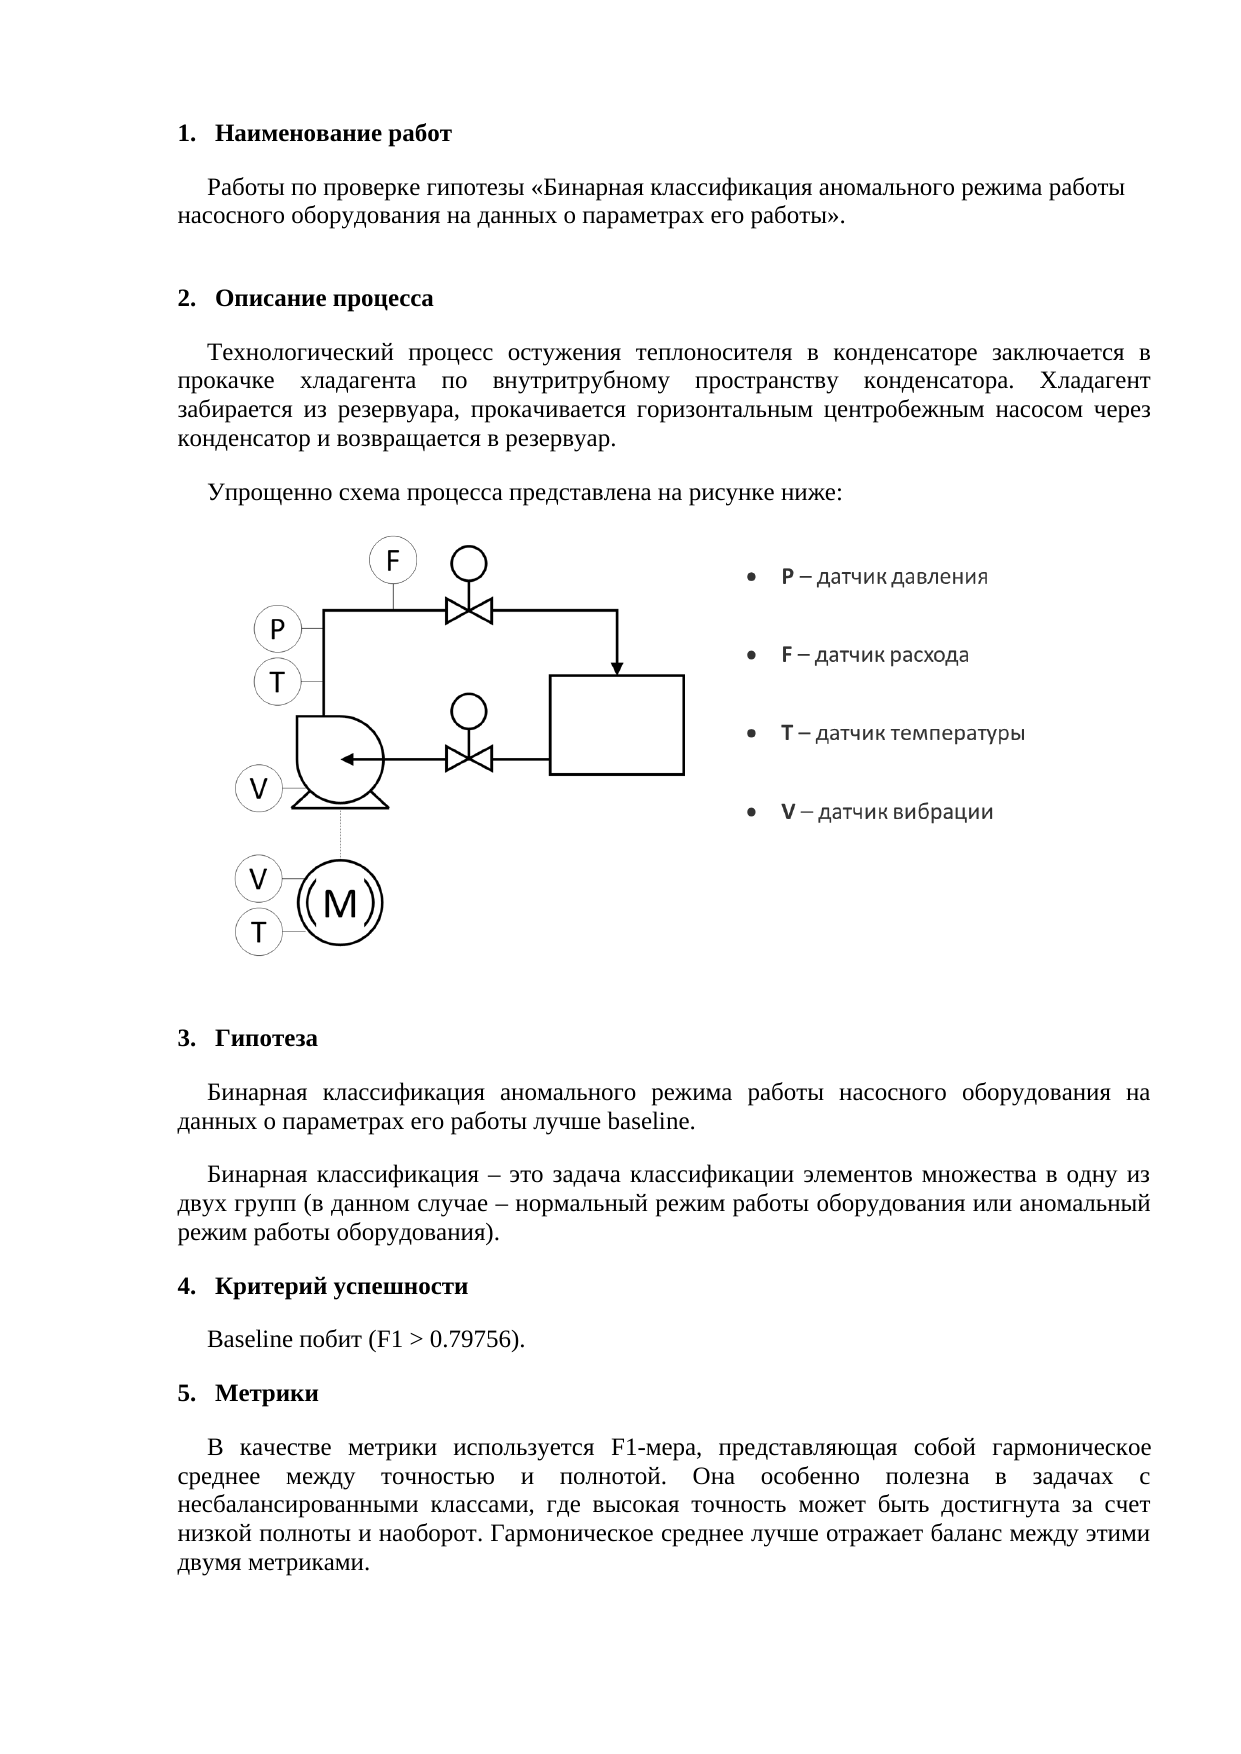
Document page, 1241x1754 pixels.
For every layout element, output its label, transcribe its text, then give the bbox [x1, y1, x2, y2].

list Описание процесса [177, 283, 1152, 312]
list Метрики [177, 1378, 1152, 1407]
list Критерий успешности [177, 1271, 1152, 1299]
list Наименование работ [177, 118, 1152, 147]
text Работы по проверке гипотезы «Бинарная классификация аномального режима работы насосного оборудования на данных о параметрах его работы». [177, 172, 1152, 229]
picture [229, 530, 1100, 970]
text Технологический процесс остужения теплоносителя в конденсаторе заключается в прокачке хладагента по внутритрубному пространству конденсатора. Хладагент забирается из резервуара, прокачивается горизонтальным центробежным насосом через конденсатор и возвращается в резервуар. [177, 337, 1152, 452]
list Гипотеза [177, 1023, 1152, 1052]
text Бинарная классификация аномального режима работы насосного оборудования на данных о параметрах его работы лучше baseline. [177, 1077, 1152, 1134]
text Упрощенно схема процесса представлена на рисунке ниже: [177, 477, 1152, 506]
text В качестве метрики используется F1-мера, представляющая собой гармоническое среднее между точностью и полнотой. Она особенно полезна в задачах с несбалансированными классами, где высокая точность может быть достигнута за счет низкой полноты и наоборот. Гармоническое среднее лучше отражает баланс между этими двумя метриками. [177, 1432, 1152, 1576]
text Бинарная классификация – это задача классификации элементов множества в одну из двух групп (в данном случае – нормальный режим работы оборудования или аномальный режим работы оборудования). [177, 1159, 1152, 1246]
text Baseline побит (F1 > 0.79756). [177, 1324, 1152, 1353]
